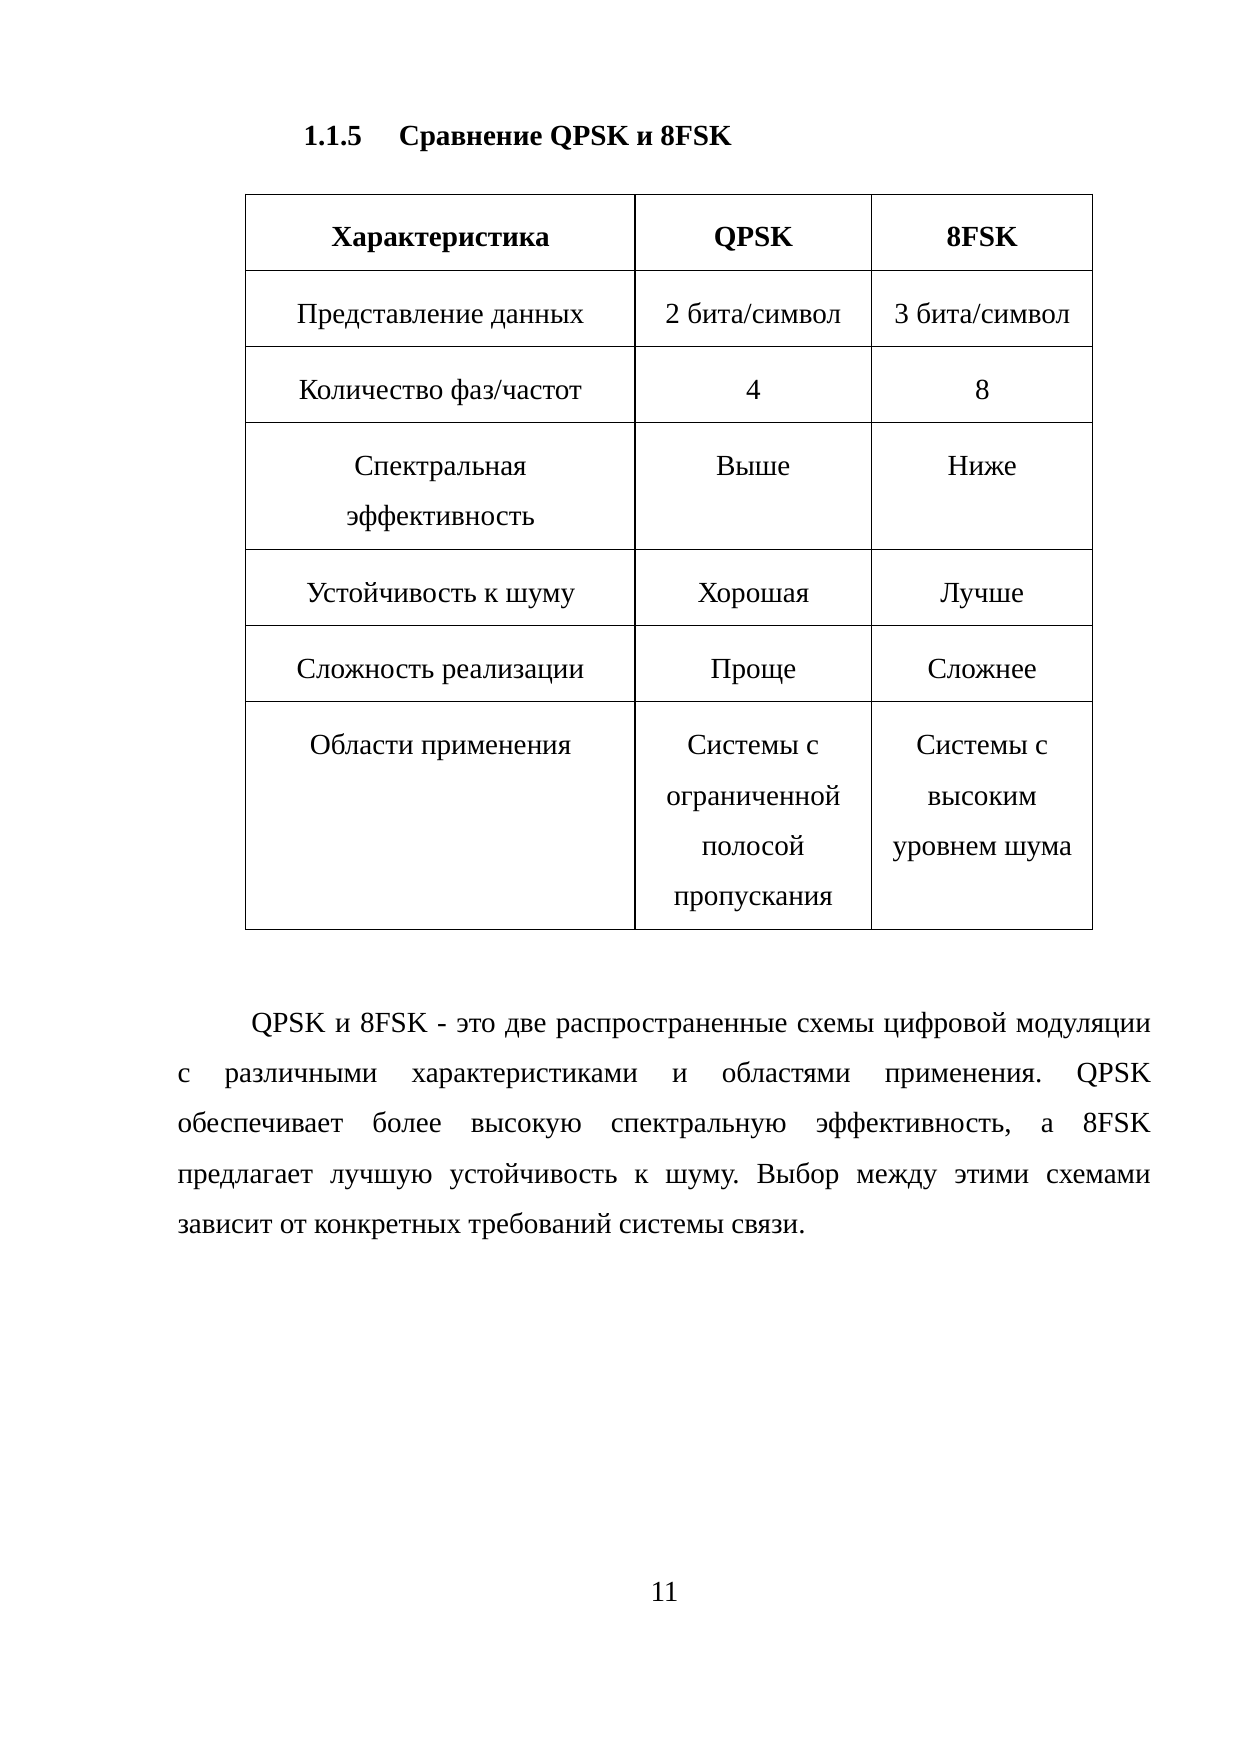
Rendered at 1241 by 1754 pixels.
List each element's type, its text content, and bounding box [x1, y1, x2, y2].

text QPSK и 8FSK - это две распространенные схемы цифровой модуляции с различными характеристиками и областями применения. QPSK обеспечивает более высокую спектральную эффективность, а 8FSK предлагает лучшую устойчивость к шуму. Выбор между этими схемами зависит от конкретных требований системы связи. [177, 1005, 1152, 1239]
table_header 8FSK [872, 195, 1092, 270]
table_cell Представление данных [246, 271, 634, 346]
table_cell Лучше [872, 550, 1092, 625]
table_cell Системы с высоким уровнем шума [872, 702, 1092, 928]
table_cell Количество фаз/частот [246, 347, 634, 422]
table_cell 4 [636, 347, 871, 422]
table_cell Системы с ограниченной полосой пропускания [636, 702, 871, 928]
table_cell Ниже [872, 423, 1092, 549]
table_cell Сложнее [872, 626, 1092, 701]
text Сравнение QPSK и 8FSK [303, 118, 1152, 152]
table_cell 8 [872, 347, 1092, 422]
table_header Характеристика [246, 195, 634, 270]
table_cell Спектральная эффективность [246, 423, 634, 549]
table_cell Выше [636, 423, 871, 549]
table_cell Проще [636, 626, 871, 701]
table_header QPSK [636, 195, 871, 270]
table_cell Области применения [246, 702, 634, 928]
table_cell Устойчивость к шуму [246, 550, 634, 625]
table_cell Сложность реализации [246, 626, 634, 701]
table_cell 3 бита/символ [872, 271, 1092, 346]
table_cell Хорошая [636, 550, 871, 625]
table_cell 2 бита/символ [636, 271, 871, 346]
